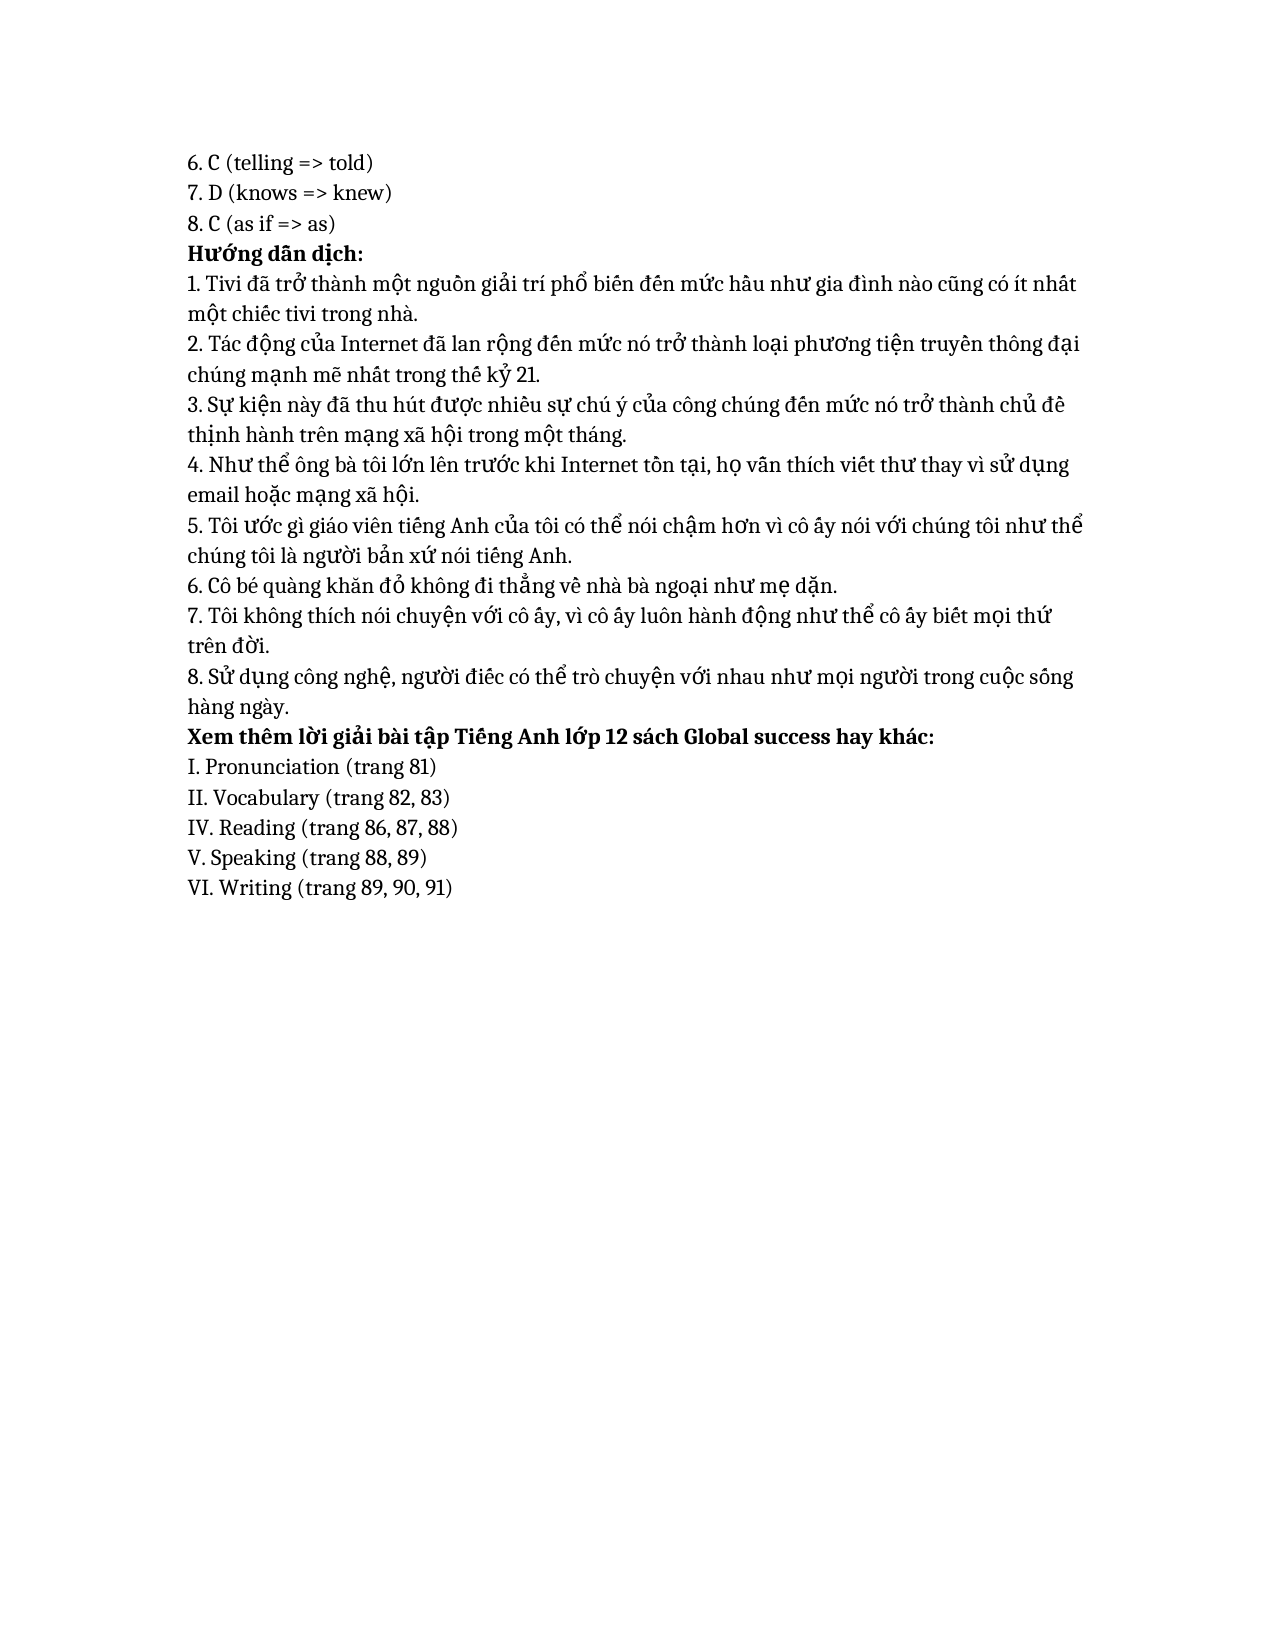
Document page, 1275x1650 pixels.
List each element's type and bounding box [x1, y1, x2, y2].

text [187, 150, 1087, 932]
